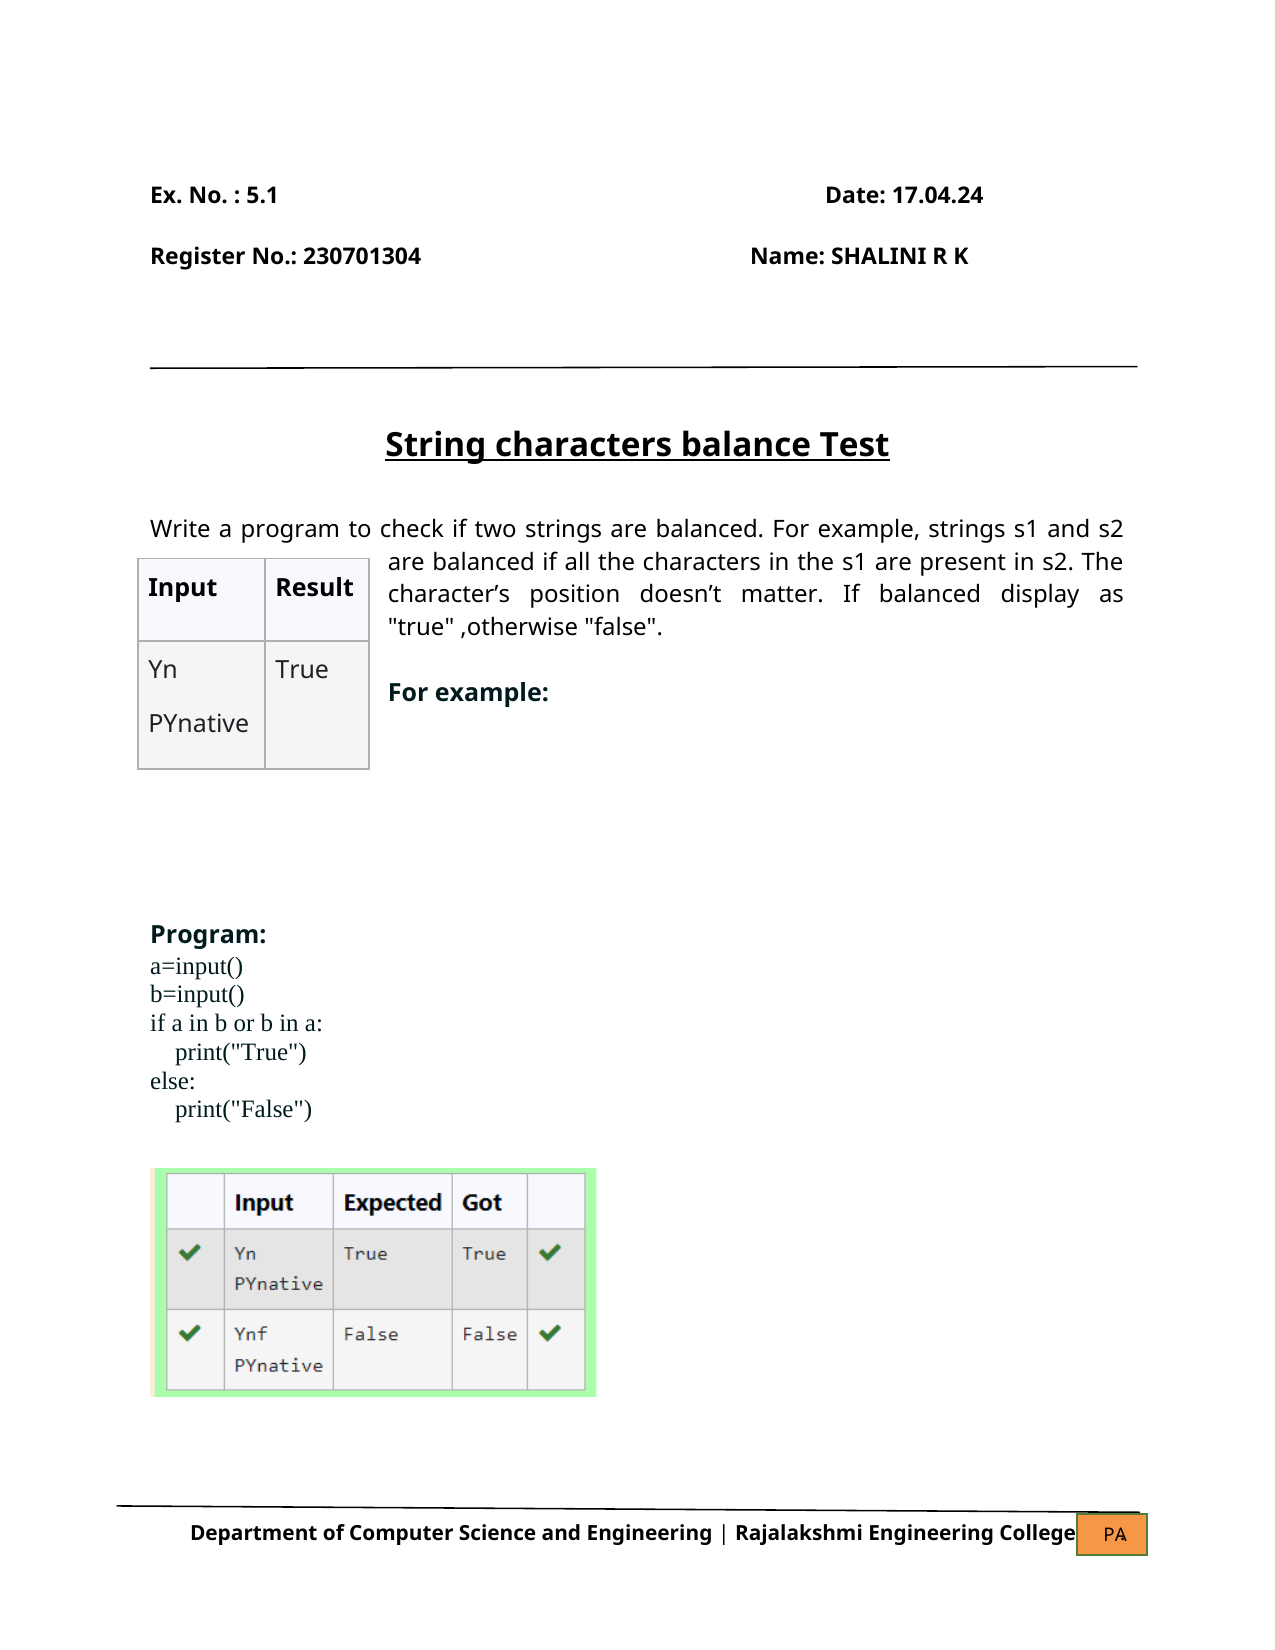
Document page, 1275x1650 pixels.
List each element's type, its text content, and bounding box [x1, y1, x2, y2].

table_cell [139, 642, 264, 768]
text print("True") [150, 1037, 1125, 1066]
picture [150, 1168, 597, 1397]
text if a in b or b in a: [150, 1008, 1125, 1037]
text Program: [150, 917, 1125, 951]
text String characters balance Test [150, 421, 1125, 466]
text For example: [370, 675, 1125, 709]
text print("False") [150, 1094, 1125, 1123]
text Write a program to check if two strings are balanced. For example, strings s1 and s2 are balanced if all the characters in the s1 are present in s2. The character’s position doesn’t matter. If balanced display as "true" ,otherwise "false". [150, 512, 1125, 642]
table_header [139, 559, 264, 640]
text else: [150, 1066, 1125, 1094]
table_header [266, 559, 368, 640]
text Ex. No. : 5.1 Date: 17.04.24 [150, 179, 1125, 210]
text b=input() [150, 979, 1125, 1008]
text Register No.: 230701304 Name: SHALINI R K [150, 239, 1125, 271]
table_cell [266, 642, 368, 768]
text a=input() [150, 951, 1125, 979]
